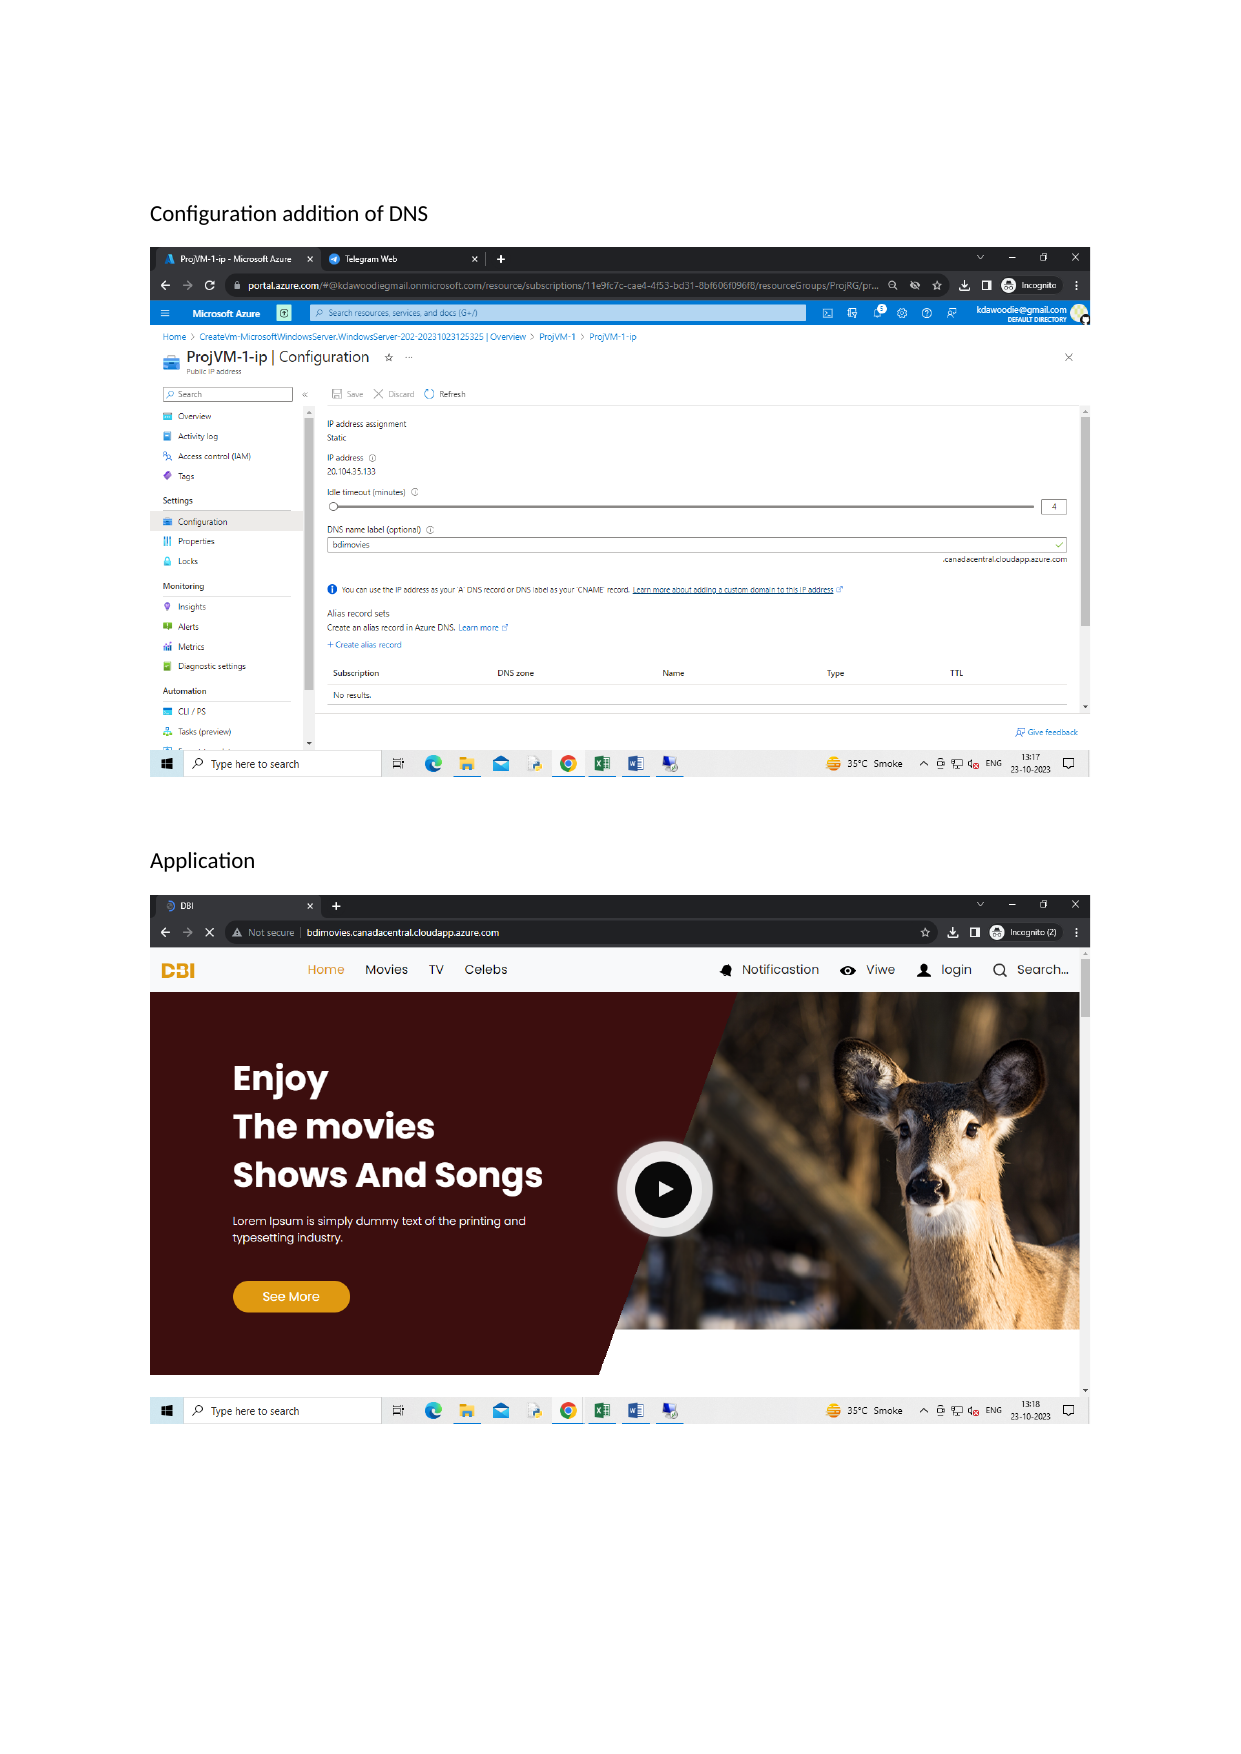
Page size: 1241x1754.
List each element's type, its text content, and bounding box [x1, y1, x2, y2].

picture [150, 895, 1091, 1424]
text Application [150, 846, 1090, 874]
text Configuration addition of DNS [150, 199, 1090, 227]
picture [150, 247, 1091, 777]
